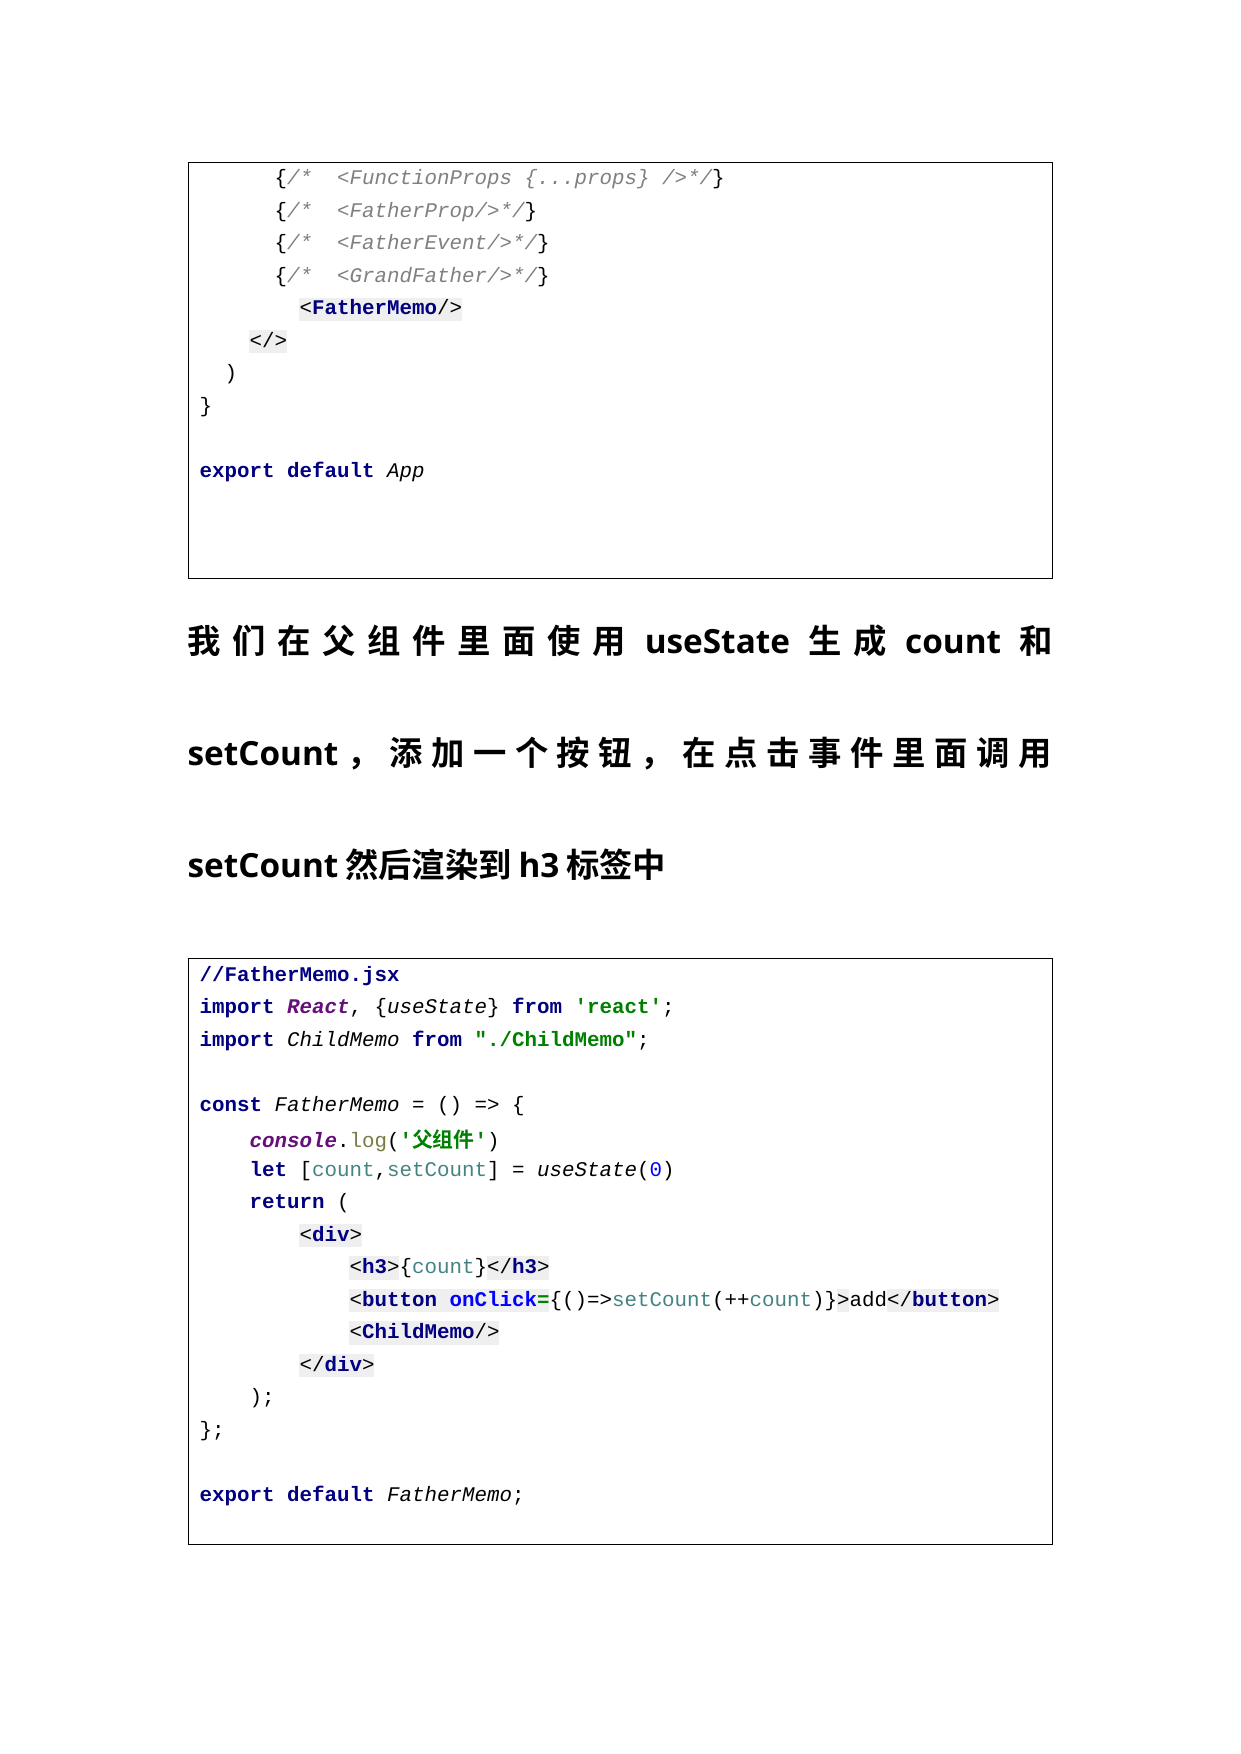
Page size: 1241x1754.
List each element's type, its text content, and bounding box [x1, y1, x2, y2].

table_header //FatherMemo.jsx import React, {useState} from 'react'; import ChildMemo from "./ChildMemo"; const FatherMemo = () => { console.log('父组件') let [count,setCount] = useState(0) return ( <div> <h3>{count}</h3> <button onClick={()=>setCount(++count)}>add</button> <ChildMemo/> </div> ); }; export default FatherMemo; [189, 959, 1052, 1544]
subtitle 我们在父组件里面使用useState生成count和setCount，添加一个按钮，在点击事件里面调用setCount然后渲染到h3标签中 [187, 606, 1053, 896]
